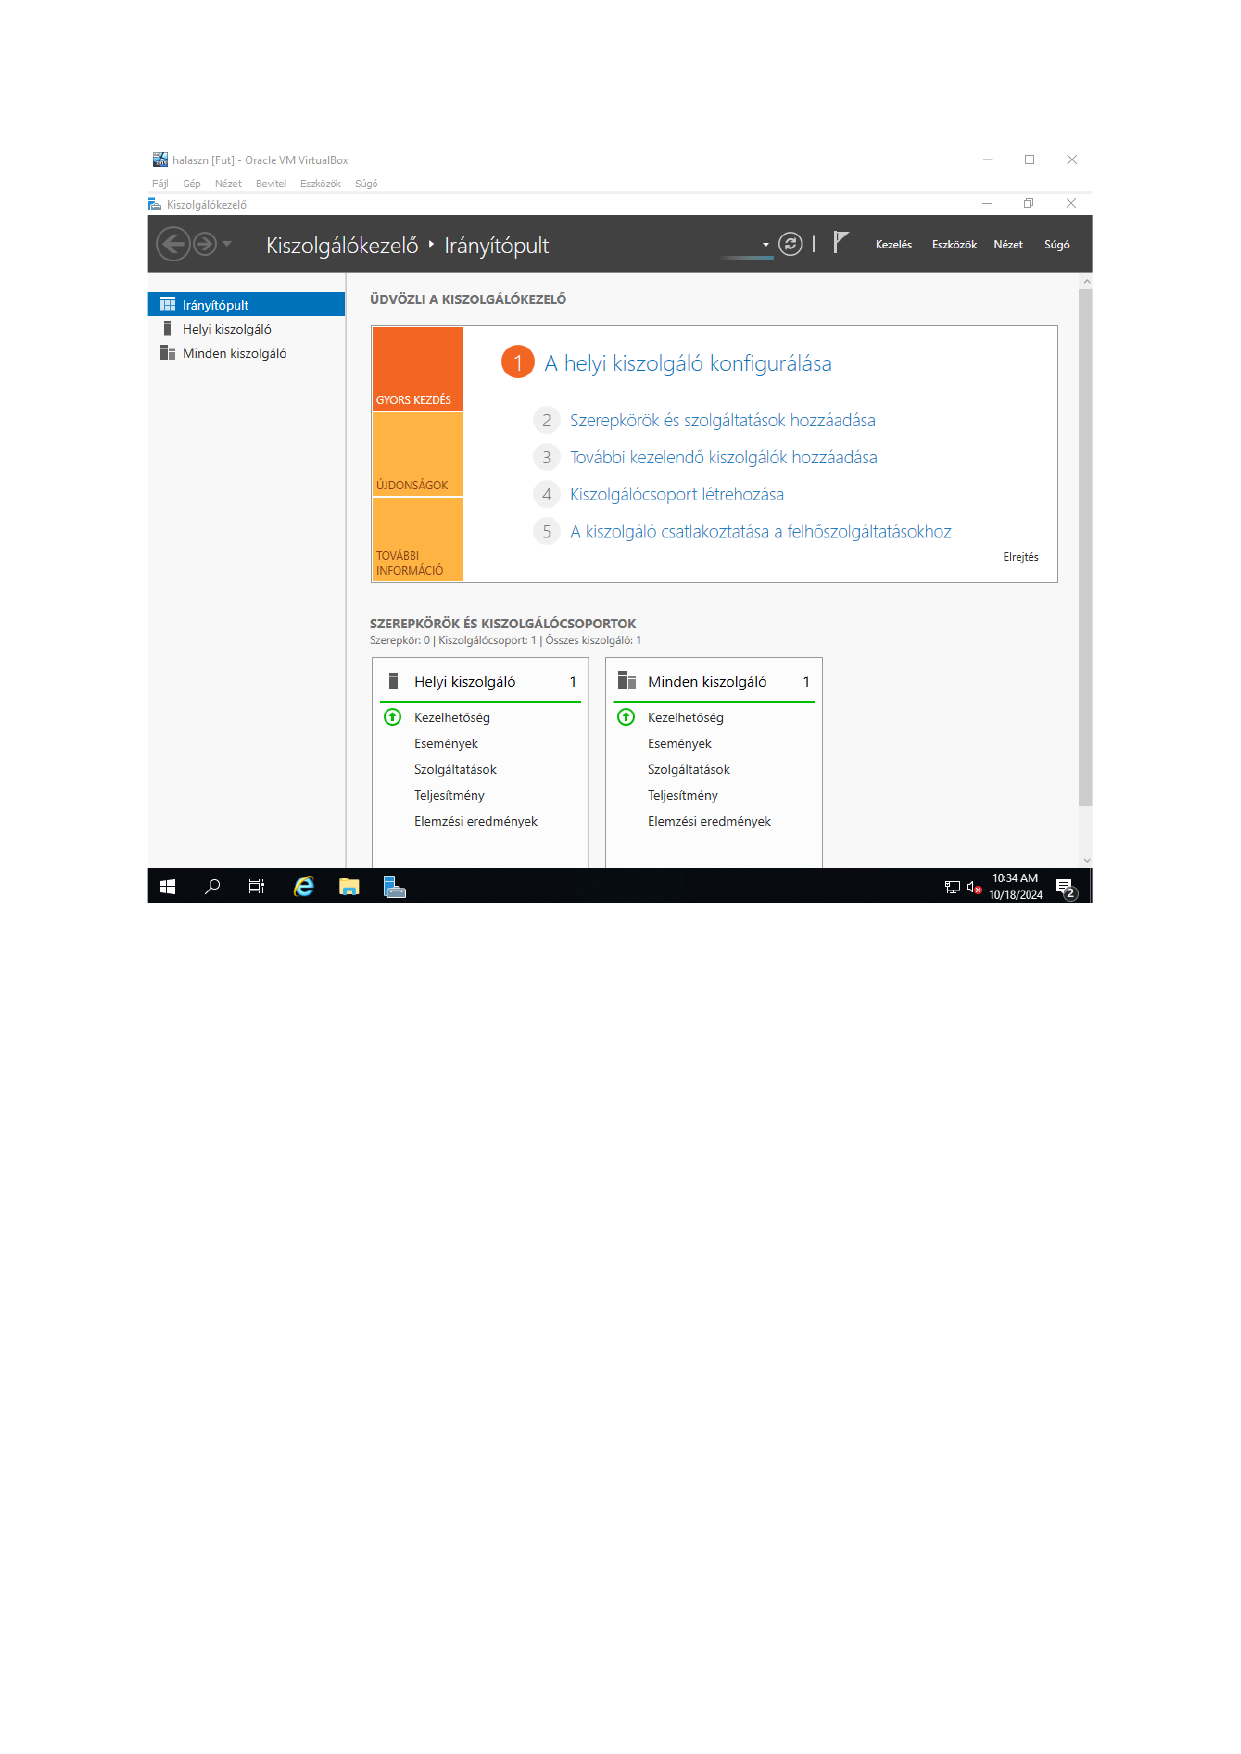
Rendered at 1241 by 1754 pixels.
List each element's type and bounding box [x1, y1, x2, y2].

picture [147, 147, 1093, 903]
